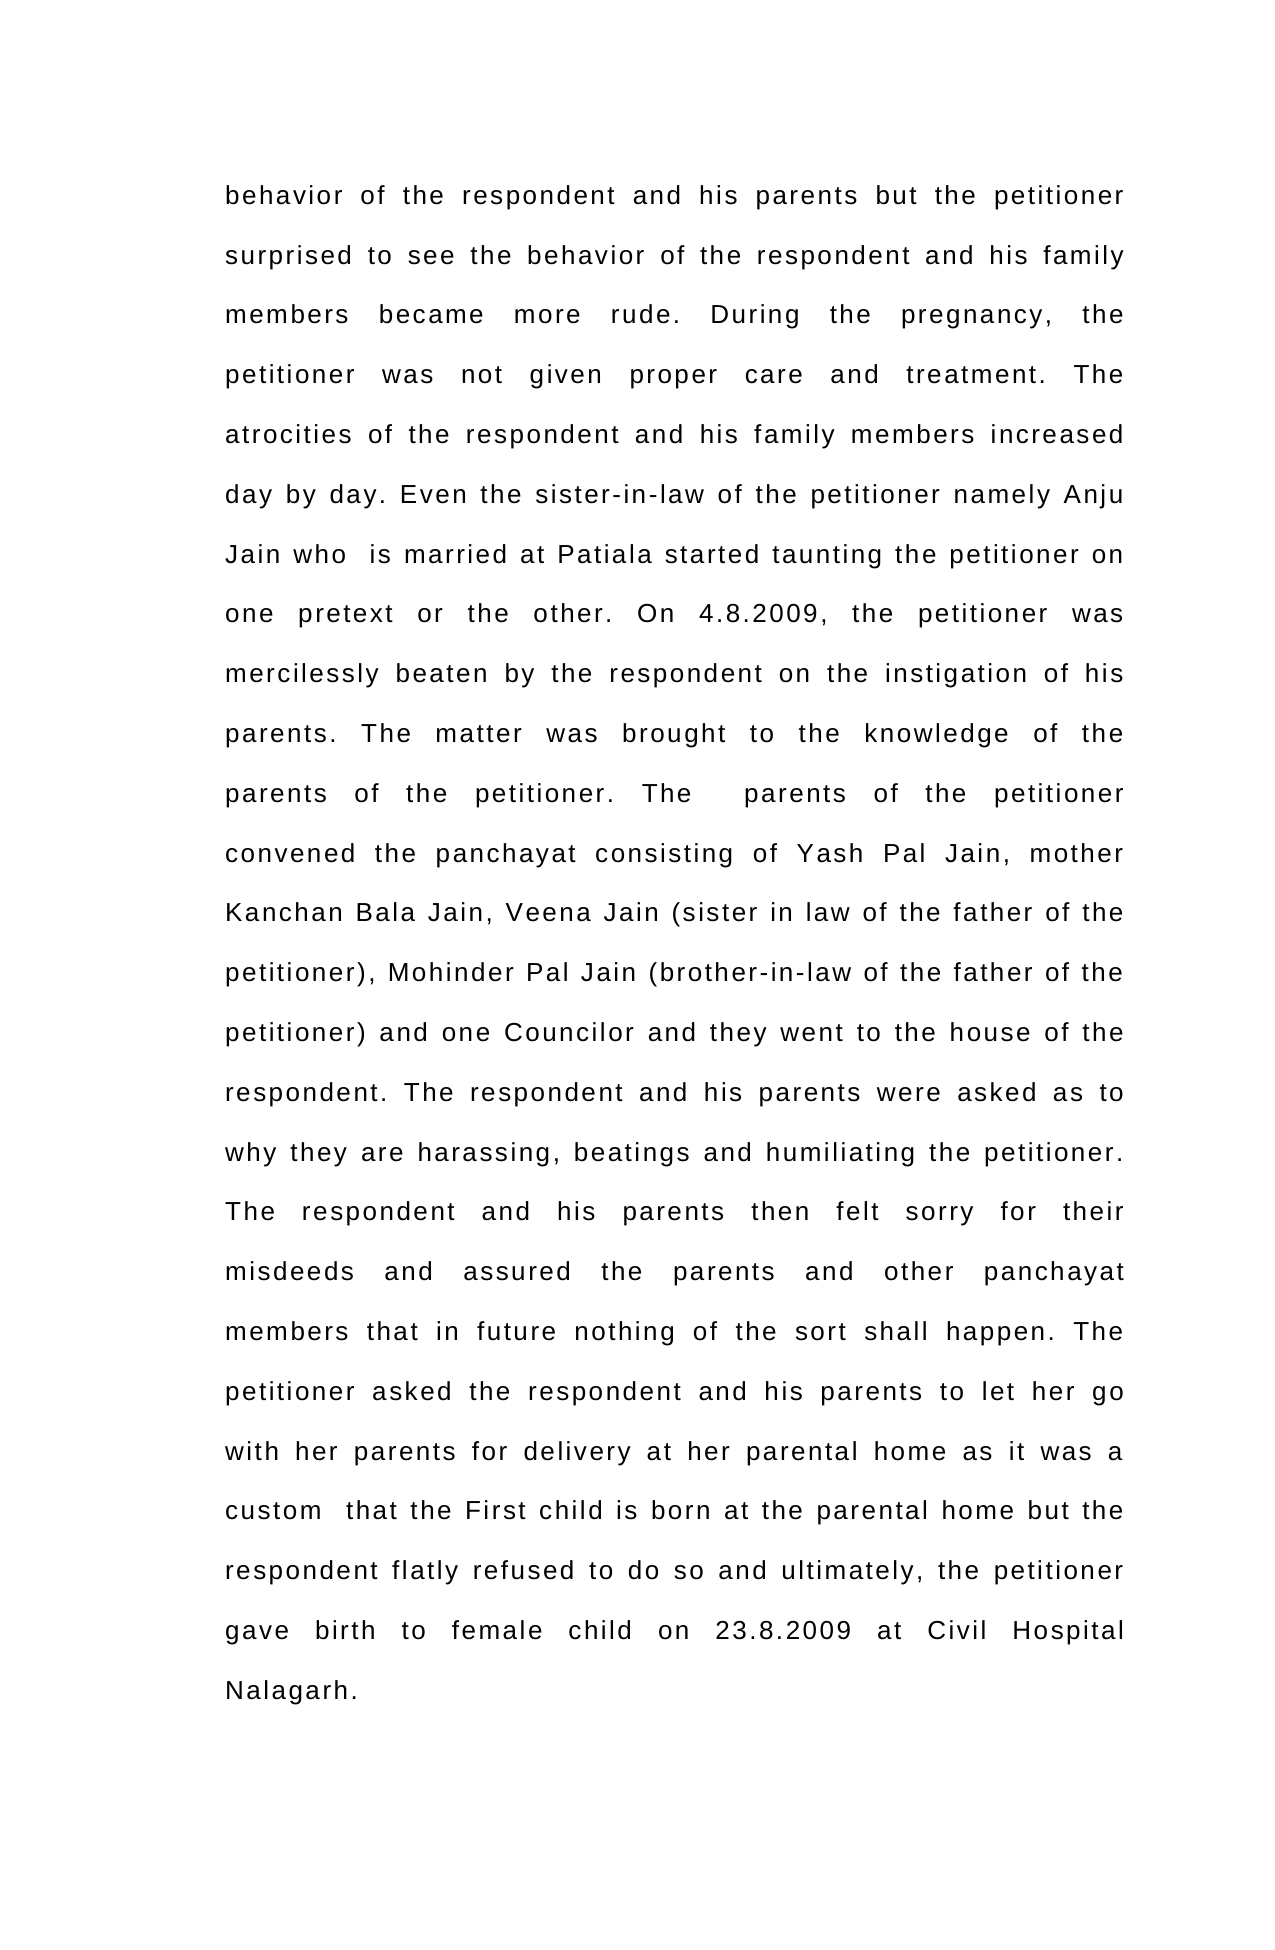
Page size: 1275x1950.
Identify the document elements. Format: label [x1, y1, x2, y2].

text [225, 180, 1125, 1705]
